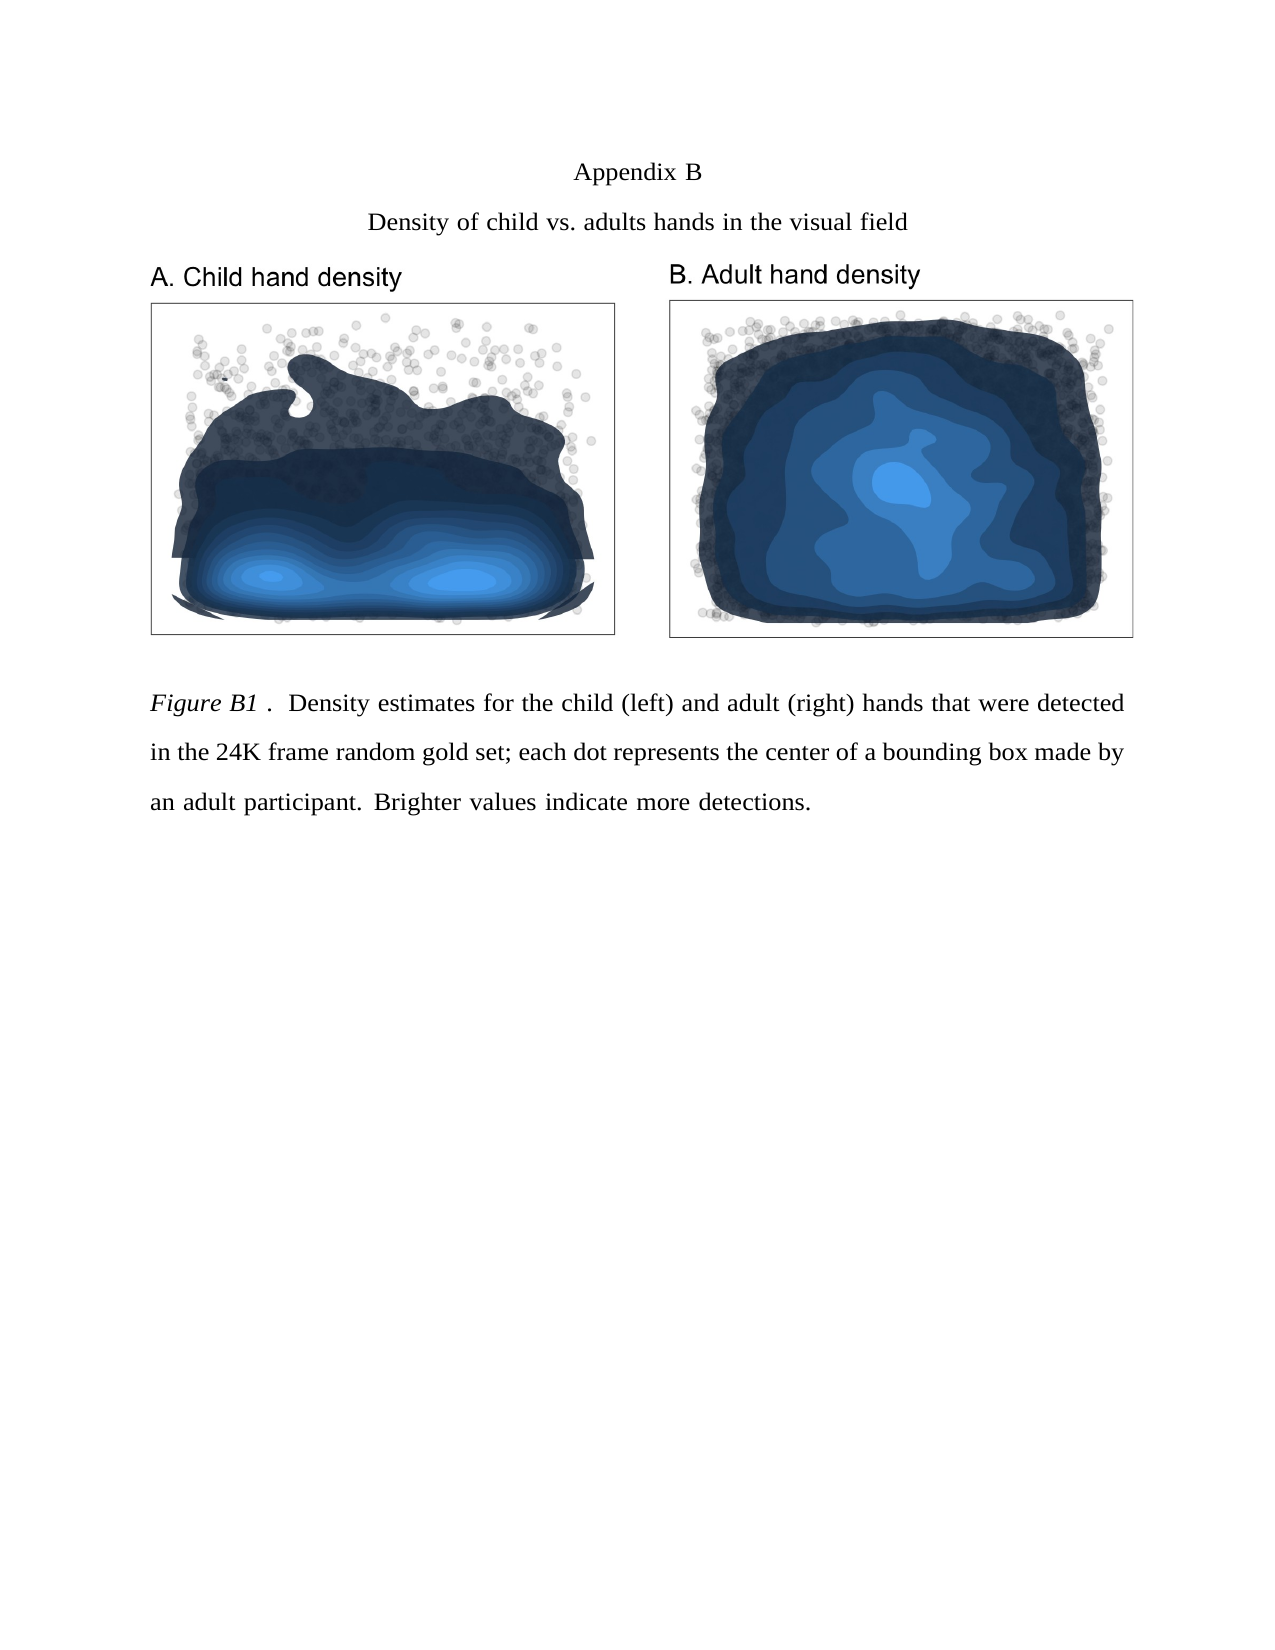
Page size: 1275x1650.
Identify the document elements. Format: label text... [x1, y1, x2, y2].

text Density of child vs. adults hands in the visual field [357, 207, 918, 236]
picture [150, 264, 1134, 638]
text Figure B1 . Density estimates for the child (left) and adult (right) hands that were detected in the 24K frame random gold set; each dot represents the center of a bounding box made by an adult participant. Brighter values indicate more detections. [150, 638, 1126, 816]
text Appendix B [163, 157, 1112, 186]
